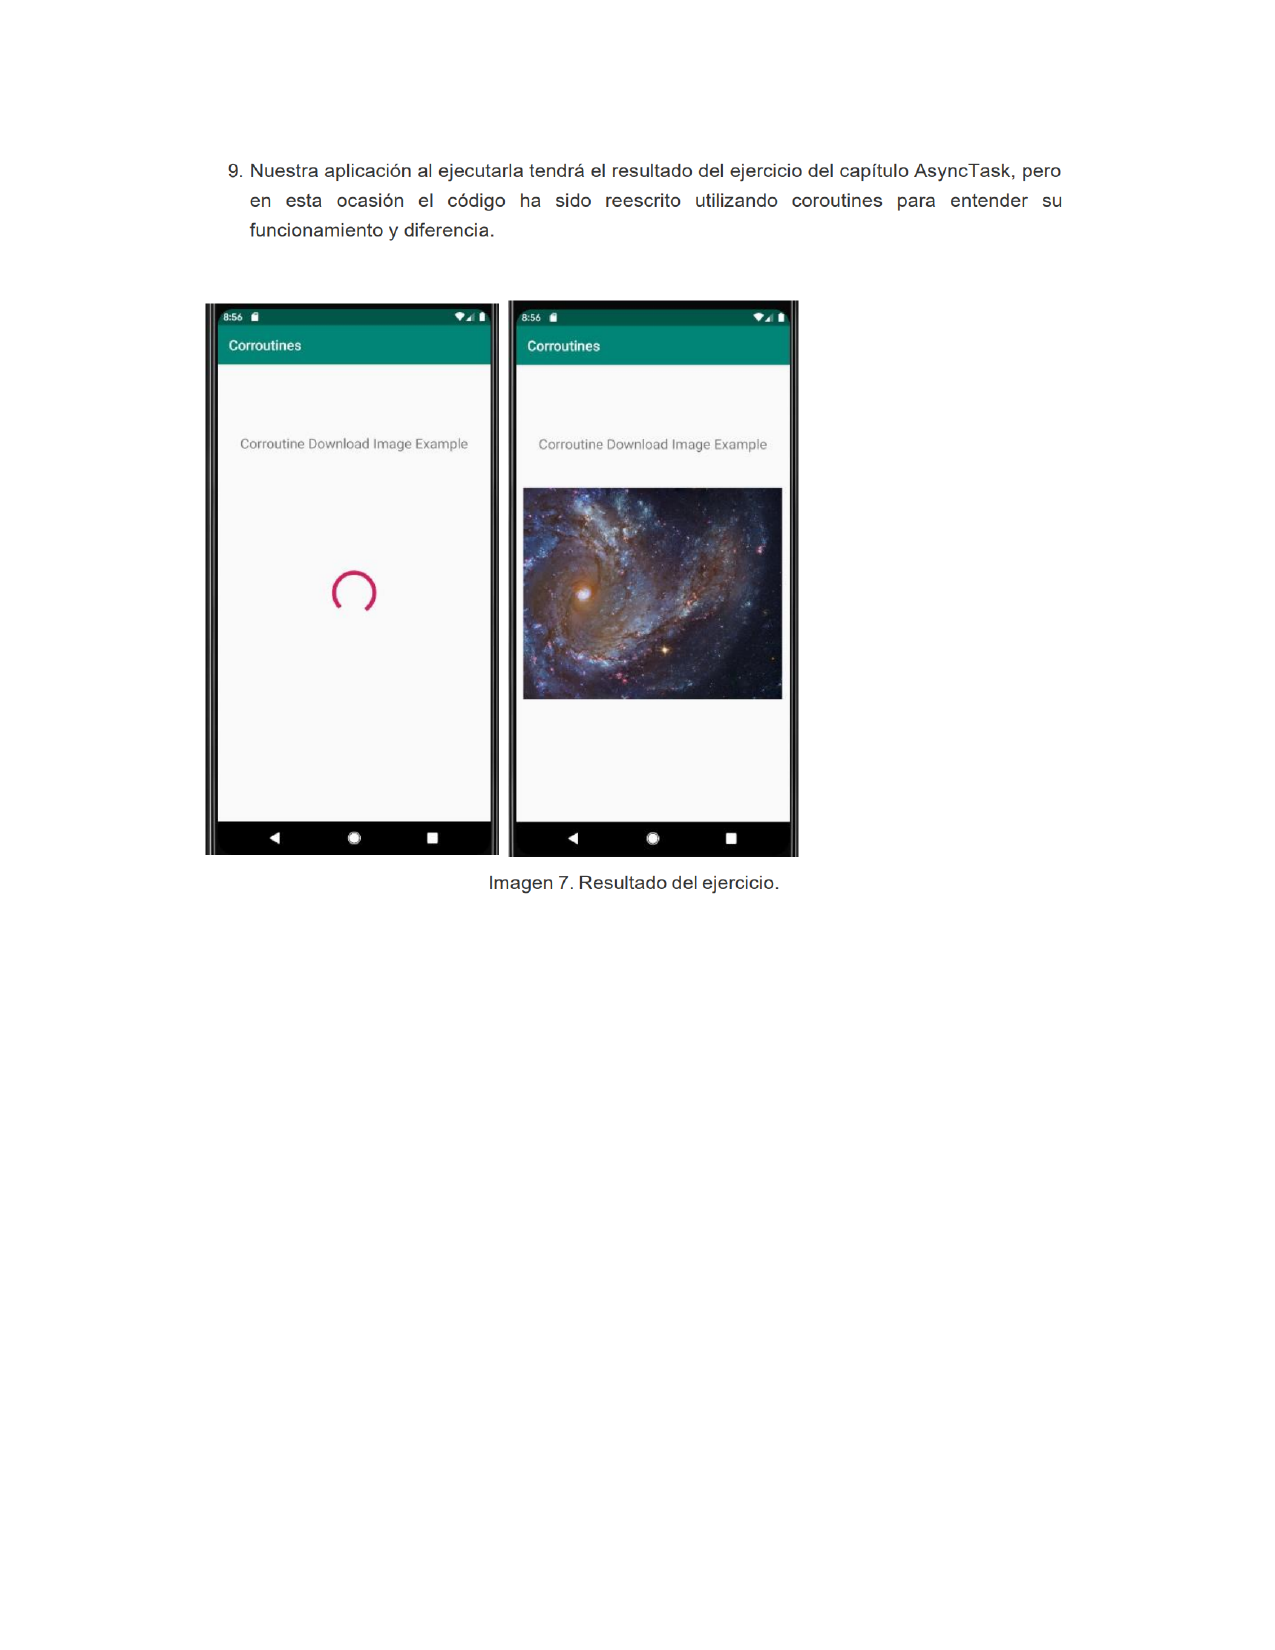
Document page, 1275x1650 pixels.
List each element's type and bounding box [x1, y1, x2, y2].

picture [177, 147, 1098, 937]
